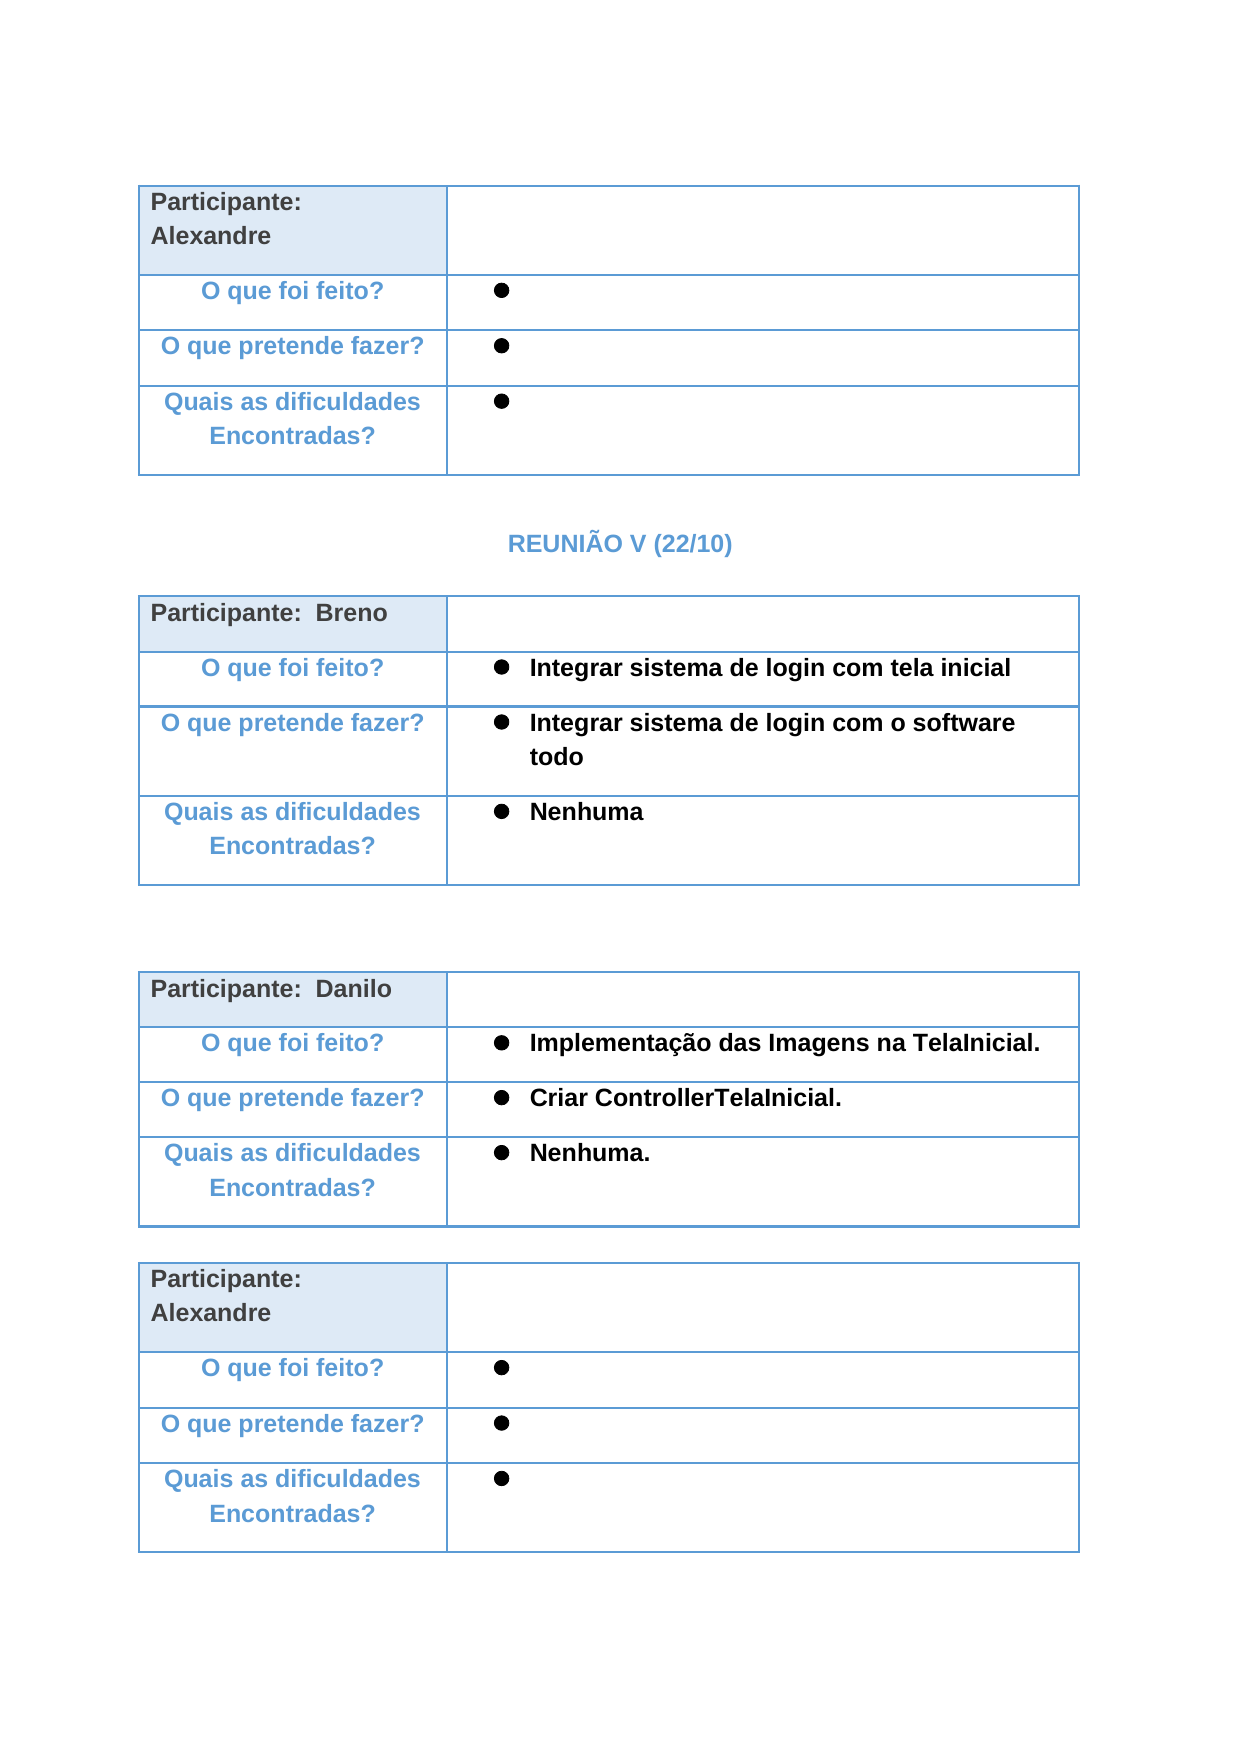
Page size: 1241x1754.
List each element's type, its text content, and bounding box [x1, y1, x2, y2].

table_cell Integrar sistema de login com o software todo [448, 708, 1078, 795]
table_cell [448, 276, 1078, 329]
table_cell [448, 1464, 1078, 1551]
table_cell O que pretende fazer? [140, 1409, 446, 1462]
table_cell O que foi feito? [140, 276, 446, 329]
table_cell O que pretende fazer? [140, 1083, 446, 1136]
table_cell [448, 331, 1078, 384]
table_header Participante: Alexandre [140, 187, 446, 274]
table_header [448, 973, 1078, 1026]
table_cell O que foi feito? [140, 1353, 446, 1407]
table_cell Criar ControllerTelaInicial. [448, 1083, 1078, 1136]
table_cell Quais as dificuldades Encontradas? [140, 1464, 446, 1551]
text REUNIÃO V (22/10) [150, 529, 1090, 558]
table_header [448, 187, 1078, 274]
table_header Participante: Breno [140, 597, 446, 651]
table_header Participante: Alexandre [140, 1264, 446, 1351]
table_header [448, 597, 1078, 651]
table_cell Nenhuma [448, 797, 1078, 884]
table_cell Implementação das Imagens na TelaInicial. [448, 1028, 1078, 1081]
table_header Participante: Danilo [140, 973, 446, 1026]
table_cell O que foi feito? [140, 653, 446, 705]
table_cell O que pretende fazer? [140, 331, 446, 384]
table_cell O que pretende fazer? [140, 708, 446, 795]
table_cell [448, 387, 1078, 474]
table_cell [448, 1353, 1078, 1407]
table_cell Quais as dificuldades Encontradas? [140, 387, 446, 474]
table_cell Quais as dificuldades Encontradas? [140, 797, 446, 884]
table_cell Quais as dificuldades Encontradas? [140, 1138, 446, 1225]
table_cell O que foi feito? [140, 1028, 446, 1081]
table_cell [448, 1409, 1078, 1462]
table_header [448, 1264, 1078, 1351]
table_cell Integrar sistema de login com tela inicial [448, 653, 1078, 705]
table_cell Nenhuma. [448, 1138, 1078, 1225]
